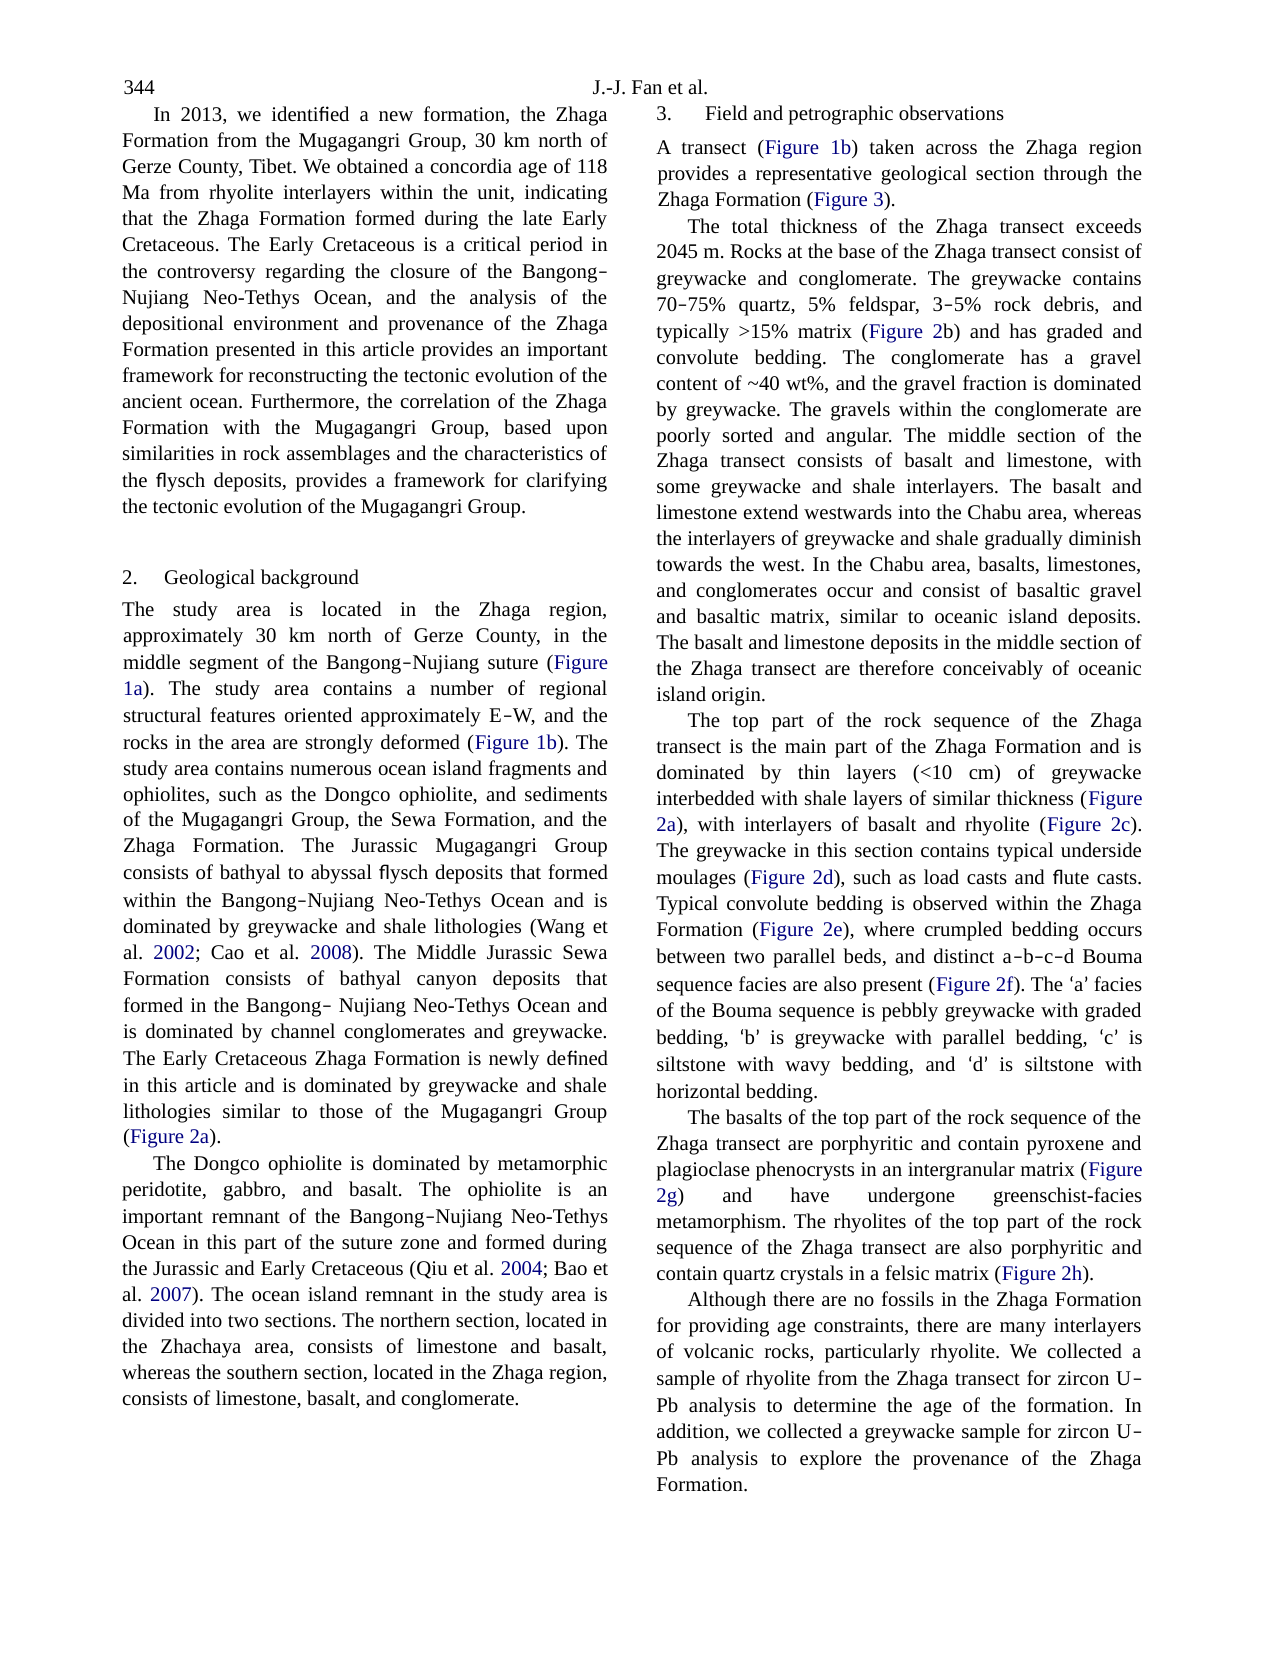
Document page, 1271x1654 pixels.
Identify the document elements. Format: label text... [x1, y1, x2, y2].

text The study area is located in the Zhaga region, approximately 30 km north of Gerze County, in the middle segment of the Bangong–Nujiang suture (Figure 1a). The study area contains a number of regional structural features oriented approximately E–W, and the rocks in the area are strongly deformed (Figure 1b). The study area contains numerous ocean island fragments and ophiolites, such as the Dongco ophiolite, and sediments of the Mugagangri Group, the Sewa Formation, and the Zhaga Formation. The Jurassic Mugagangri Group consists of bathyal to abyssal flysch deposits that formed within the Bangong–Nujiang Neo-Tethys Ocean and is dominated by greywacke and shale lithologies (Wang et al. 2002; Cao et al. 2008). The Middle Jurassic Sewa Formation consists of bathyal canyon deposits that formed in the Bangong– Nujiang Neo-Tethys Ocean and is dominated by channel conglomerates and greywacke. The Early Cretaceous Zhaga Formation is newly defined in this article and is dominated by greywacke and shale lithologies similar to those of the Mugagangri Group (Figure 2a). [122, 597, 608, 1148]
text A transect (Figure 1b) taken across the Zhaga region provides a representative geological section through the Zhaga Formation (Figure 3). [656, 135, 1142, 211]
text In 2013, we identified a new formation, the Zhaga Formation from the Mugagangri Group, 30 km north of Gerze County, Tibet. We obtained a concordia age of 118 Ma from rhyolite interlayers within the unit, indicating that the Zhaga Formation formed during the late Early Cretaceous. The Early Cretaceous is a critical period in the controversy regarding the closure of the Bangong–Nujiang Neo-Tethys Ocean, and the analysis of the depositional environment and provenance of the Zhaga Formation presented in this article provides an important framework for reconstructing the tectonic evolution of the ancient ocean. Furthermore, the correlation of the Zhaga Formation with the Mugagangri Group, based upon similarities in rock assemblages and the characteristics of the flysch deposits, provides a framework for clarifying the tectonic evolution of the Mugagangri Group. [122, 101, 608, 518]
text Although there are no fossils in the Zhaga Formation for providing age constraints, there are many interlayers of volcanic rocks, particularly rhyolite. We collected a sample of rhyolite from the Zhaga transect for zircon U–Pb analysis to determine the age of the formation. In addition, we collected a greywacke sample for zircon U–Pb analysis to explore the provenance of the Zhaga Formation. [656, 1287, 1142, 1496]
text The total thickness of the Zhaga transect exceeds 2045 m. Rocks at the base of the Zhaga transect consist of greywacke and conglomerate. The greywacke contains 70–75% quartz, 5% feldspar, 3–5% rock debris, and typically >15% matrix (Figure 2b) and has graded and convolute bedding. The conglomerate has a gravel content of ~40 wt%, and the gravel fraction is dominated by greywacke. The gravels within the conglomerate are poorly sorted and angular. The middle section of the Zhaga transect consists of basalt and limestone, with some greywacke and shale interlayers. The basalt and limestone extend westwards into the Chabu area, whereas the interlayers of greywacke and shale gradually diminish towards the west. In the Chabu area, basalts, limestones, and conglomerates occur and consist of basaltic gravel and basaltic matrix, similar to oceanic island deposits. The basalt and limestone deposits in the middle section of the Zhaga transect are therefore conceivably of oceanic island origin. [656, 213, 1142, 706]
subtitle 3. Field and petrographic observations [656, 101, 1142, 125]
text The top part of the rock sequence of the Zhaga transect is the main part of the Zhaga Formation and is dominated by thin layers (<10 cm) of greywacke interbedded with shale layers of similar thickness (Figure 2a), with interlayers of basalt and rhyolite (Figure 2c). The greywacke in this section contains typical underside moulages (Figure 2d), such as load casts and flute casts. Typical convolute bedding is observed within the Zhaga Formation (Figure 2e), where crumpled bedding occurs between two parallel beds, and distinct a–b–c–d Bouma sequence facies are also present (Figure 2f). The ‘a’ facies of the Bouma sequence is pebbly greywacke with graded bedding, ‘b’ is greywacke with parallel bedding, ‘c’ is siltstone with wavy bedding, and ‘d’ is siltstone with horizontal bedding. [656, 708, 1142, 1103]
text The Dongco ophiolite is dominated by metamorphic peridotite, gabbro, and basalt. The ophiolite is an important remnant of the Bangong–Nujiang Neo-Tethys Ocean in this part of the suture zone and formed during the Jurassic and Early Cretaceous (Qiu et al. 2004; Bao et al. 2007). The ocean island remnant in the study area is divided into two sections. The northern section, located in the Zhachaya area, consists of limestone and basalt, whereas the southern section, located in the Zhaga region, consists of limestone, basalt, and conglomerate. [122, 1151, 608, 1410]
text The basalts of the top part of the rock sequence of the Zhaga transect are porphyritic and contain pyroxene and plagioclase phenocrysts in an intergranular matrix (Figure 2g) and have undergone greenschist-facies metamorphism. The rhyolites of the top part of the rock sequence of the Zhaga transect are also porphyritic and contain quartz crystals in a felsic matrix (Figure 2h). [656, 1105, 1142, 1285]
subtitle 2. Geological background [122, 565, 608, 589]
